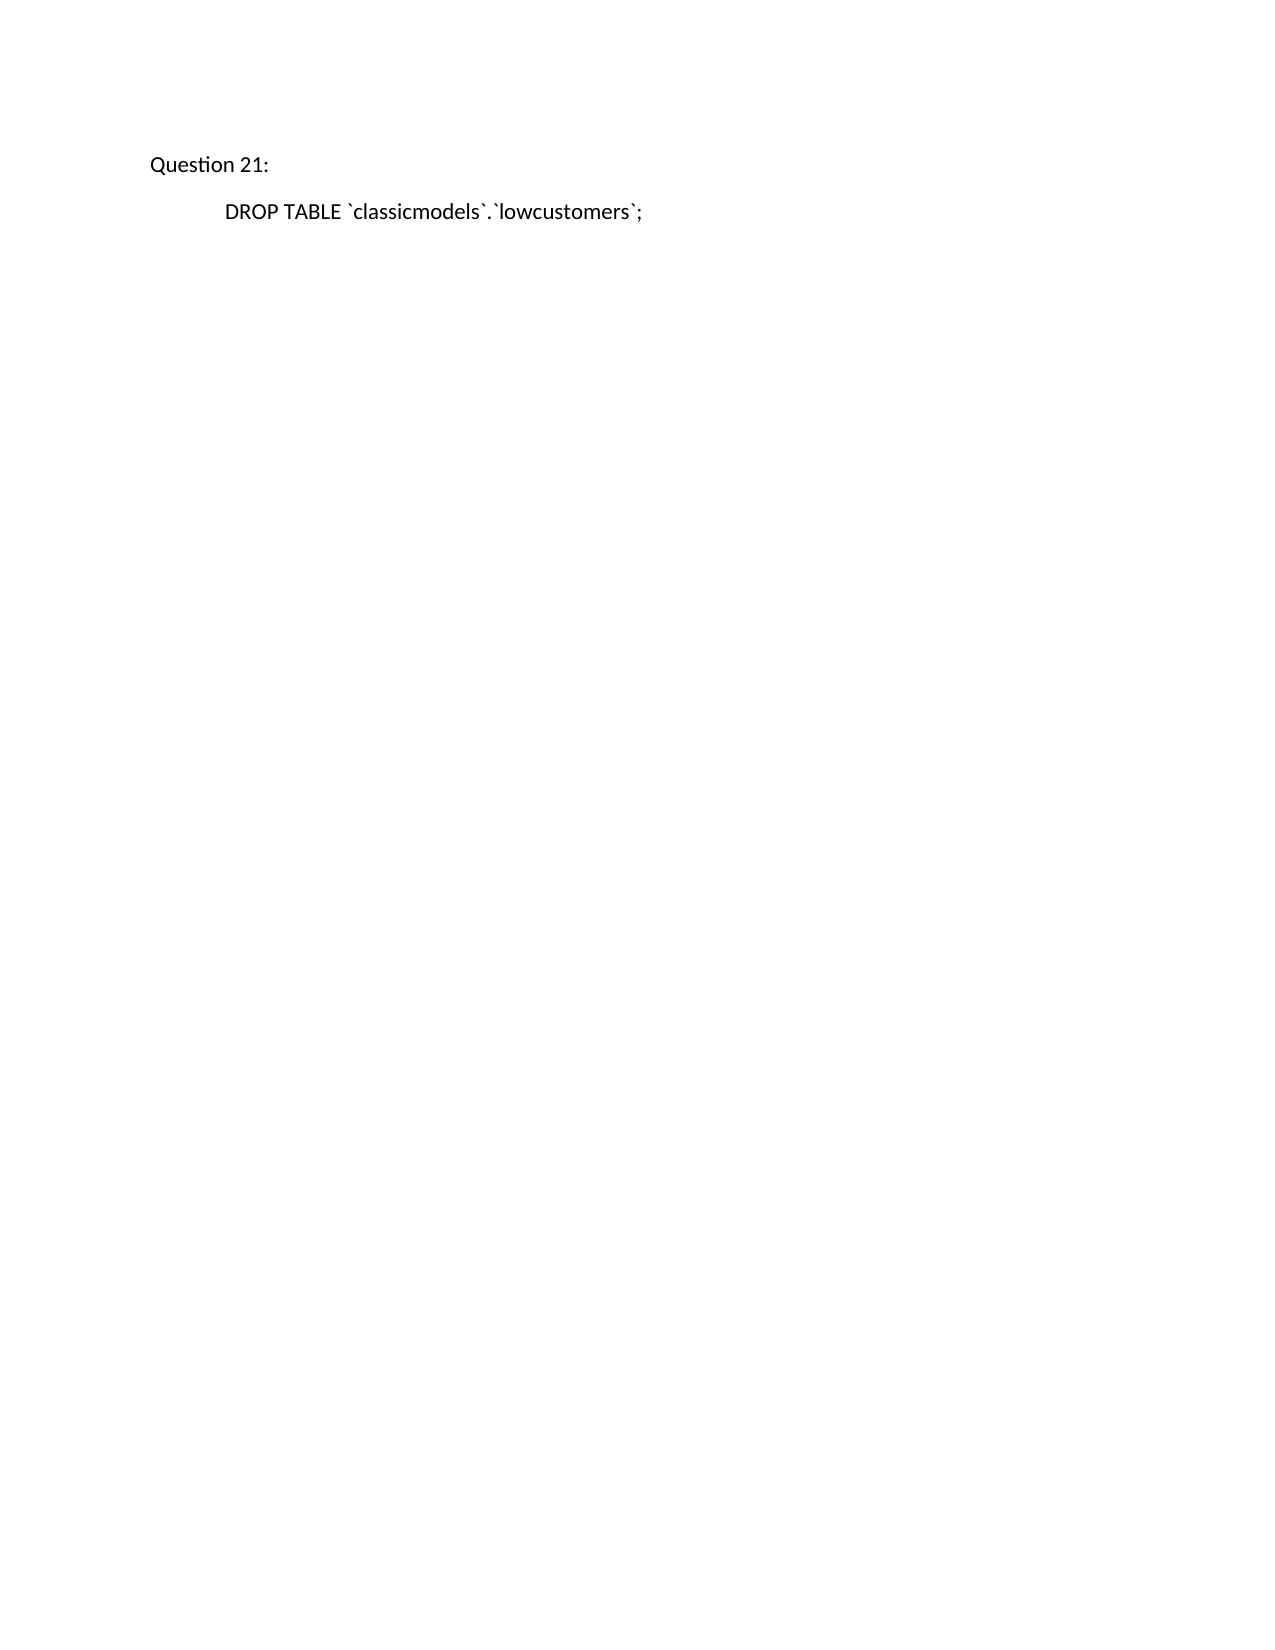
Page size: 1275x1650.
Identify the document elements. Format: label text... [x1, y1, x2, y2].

text Question 21: [150, 150, 1125, 178]
text DROP TABLE `classicmodels`.`lowcustomers`; [150, 197, 1125, 225]
